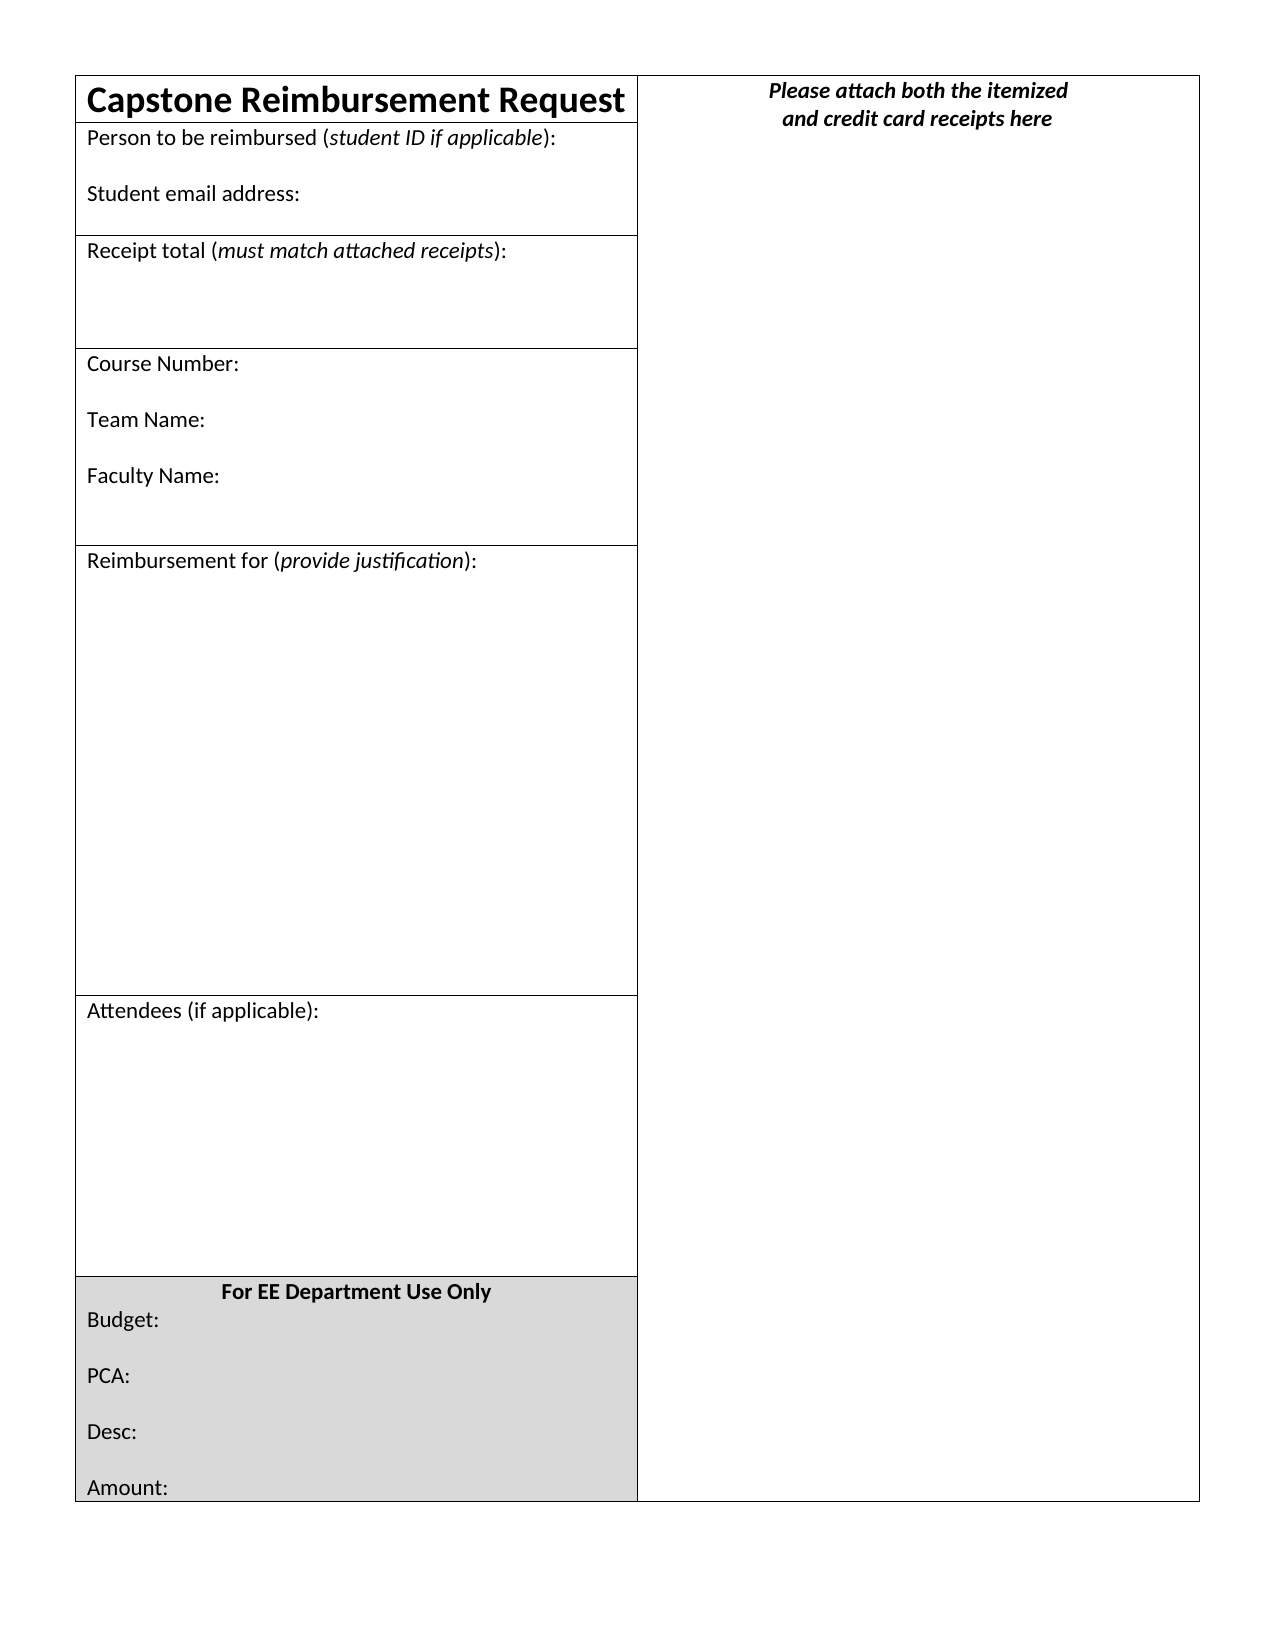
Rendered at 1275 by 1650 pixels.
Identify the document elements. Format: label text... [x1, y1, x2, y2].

table_cell Course Number: Team Name: Faculty Name: [76, 349, 637, 545]
table_cell Receipt total (must match attached receipts): [76, 236, 637, 348]
table_header Please attach both the itemized and credit card receipts here [638, 76, 1199, 1501]
table_header Capstone Reimbursement Request [76, 76, 637, 122]
table_cell Attendees (if applicable): [76, 996, 637, 1276]
table_cell For EE Department Use Only Budget: PCA: Desc: Amount: [76, 1277, 637, 1501]
table_cell Person to be reimbursed (student ID if applicable): Student email address: [76, 123, 637, 235]
table_cell Reimbursement for (provide justification): [76, 546, 637, 995]
